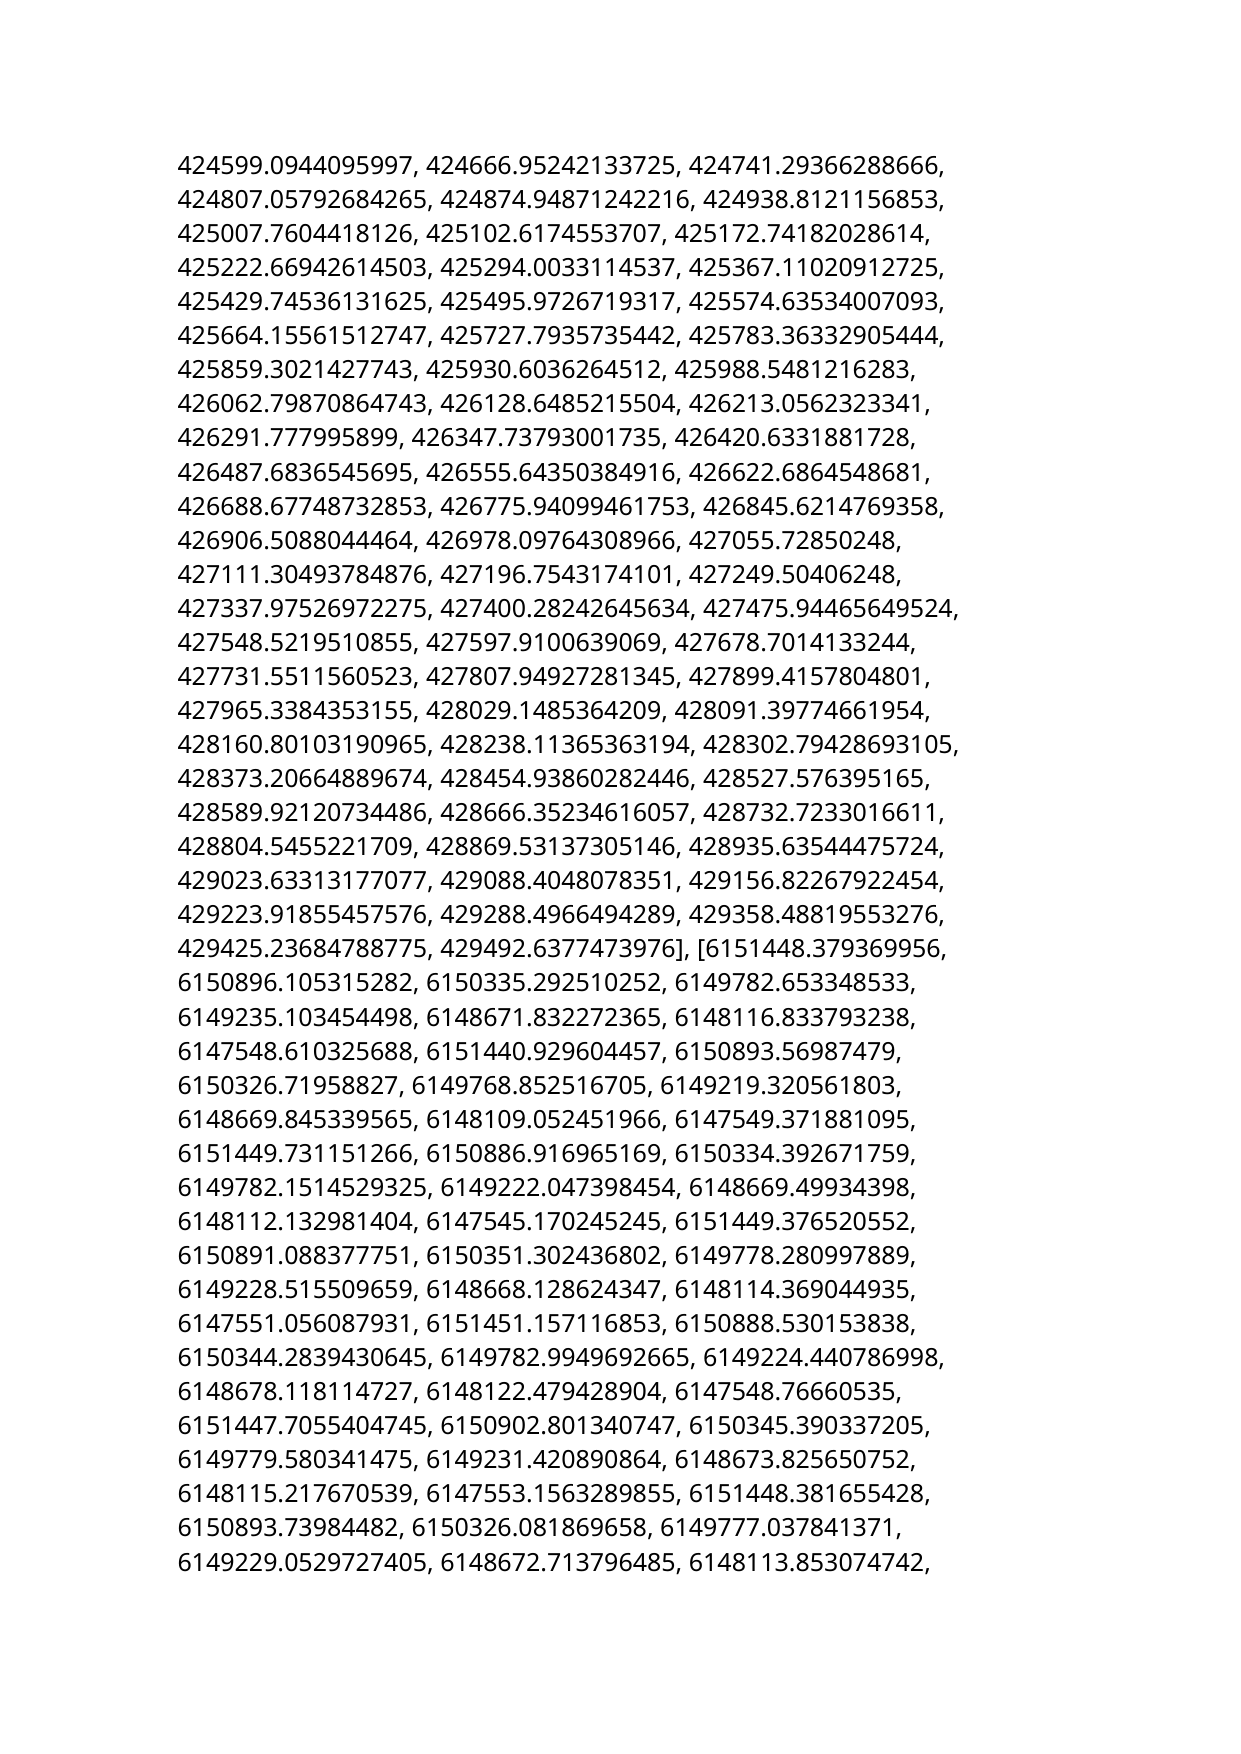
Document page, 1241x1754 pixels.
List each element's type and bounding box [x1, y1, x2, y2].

text [177, 148, 1063, 1578]
